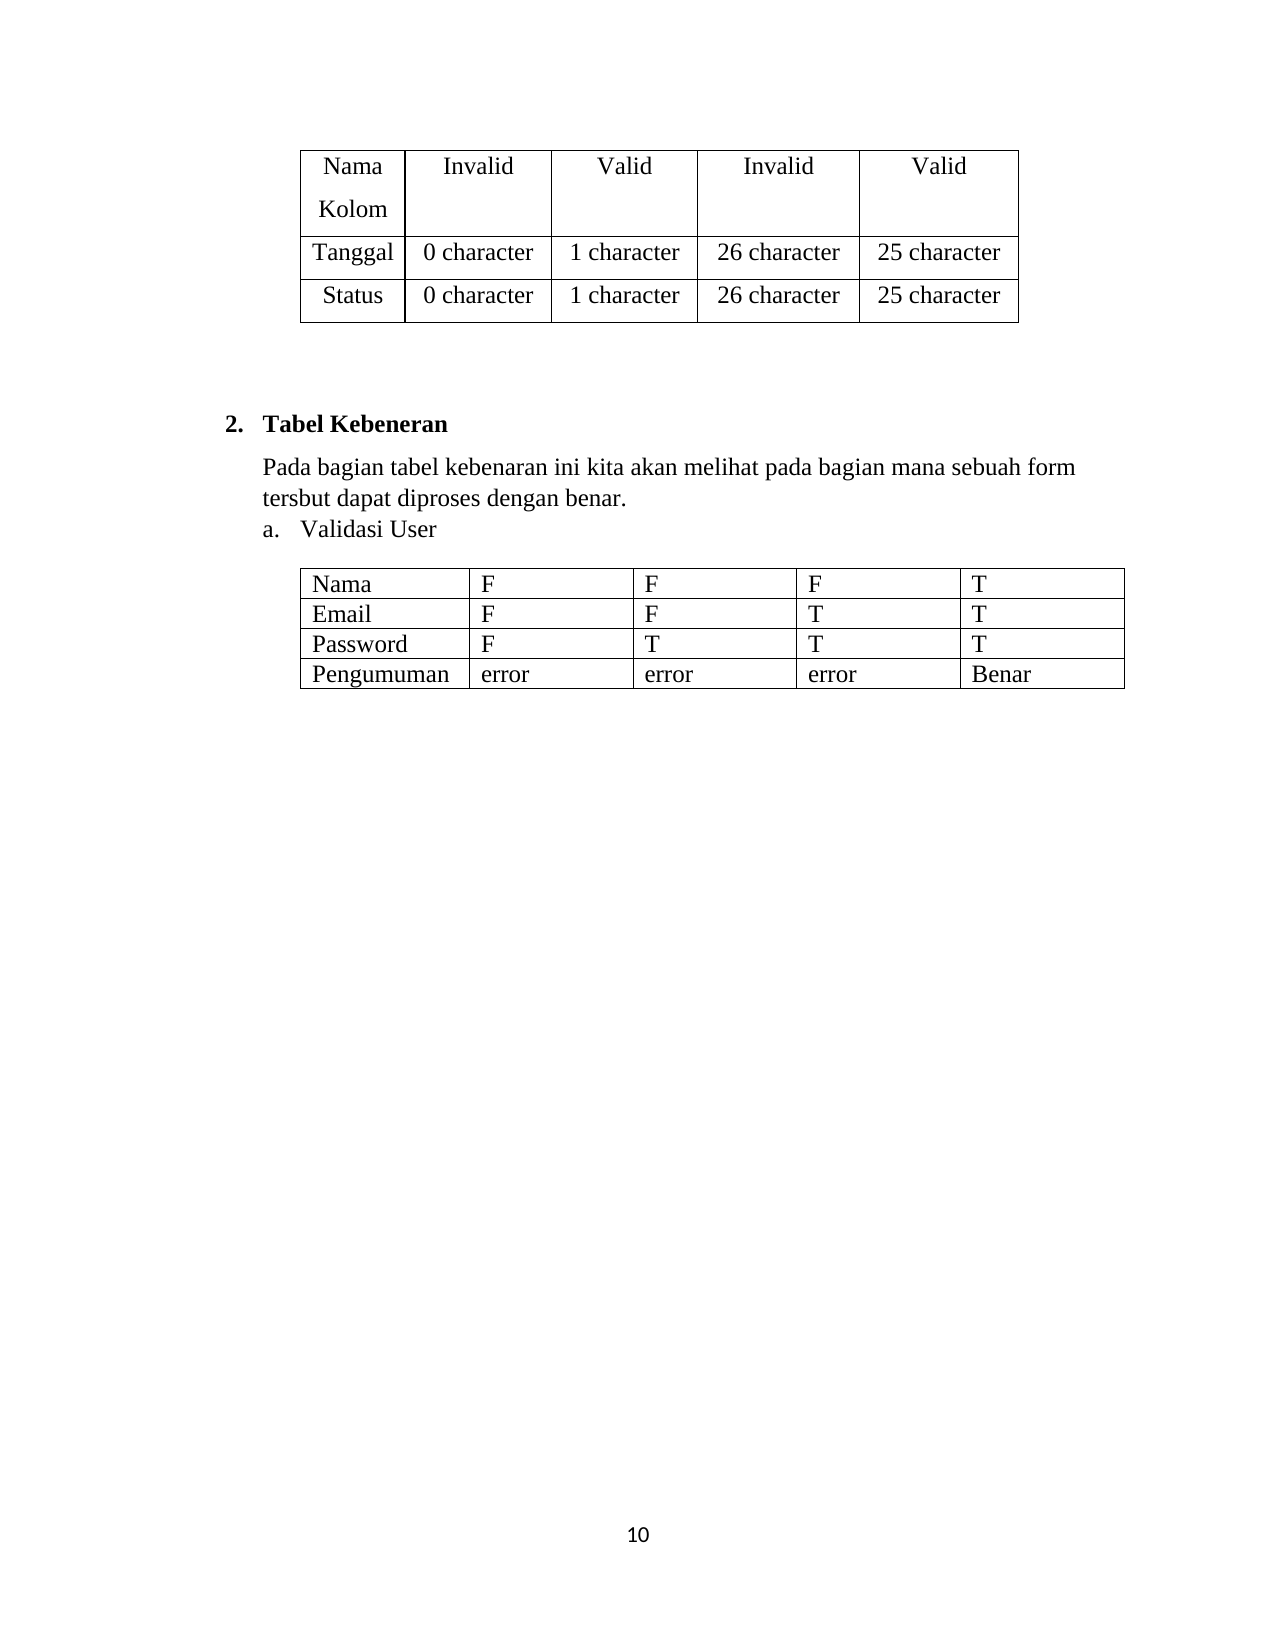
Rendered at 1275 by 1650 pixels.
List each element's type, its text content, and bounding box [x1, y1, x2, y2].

table_header Nama [301, 569, 469, 598]
table_cell F [634, 599, 796, 628]
table_cell Status [301, 280, 404, 322]
list Pada bagian tabel kebenaran ini kita akan melihat pada bagian mana sebuah form tersbut dapat diproses dengan benar. [262, 452, 1125, 512]
table_cell T [961, 599, 1124, 628]
table_cell T [797, 599, 960, 628]
table_cell 0 character [406, 280, 551, 322]
table_cell Email [301, 599, 469, 628]
table_cell error [634, 659, 796, 687]
table_cell Password [301, 629, 469, 658]
table_header F [470, 569, 633, 598]
table_header F [634, 569, 796, 598]
table_cell Benar [961, 659, 1124, 687]
list Tabel Kebeneran [225, 409, 1125, 438]
table_header Invalid [406, 151, 551, 236]
table_cell 0 character [406, 237, 551, 279]
table_cell 1 character [552, 280, 697, 322]
table_cell T [634, 629, 796, 658]
table_cell 25 character [860, 280, 1018, 322]
table_cell F [470, 599, 633, 628]
table_header F [797, 569, 960, 598]
table_header Invalid [698, 151, 859, 236]
table_cell F [470, 629, 633, 658]
table_cell 25 character [860, 237, 1018, 279]
table_cell 26 character [698, 280, 859, 322]
table_cell T [961, 629, 1124, 658]
table_header Valid [552, 151, 697, 236]
table_header Nama Kolom [301, 151, 404, 236]
table_cell error [797, 659, 960, 687]
table_header T [961, 569, 1124, 598]
table_cell 1 character [552, 237, 697, 279]
list Validasi User [262, 514, 1125, 543]
table_cell T [797, 629, 960, 658]
table_cell 26 character [698, 237, 859, 279]
table_cell error [470, 659, 633, 687]
table_header Valid [860, 151, 1018, 236]
table_cell Pengumuman [301, 659, 469, 687]
table_cell Tanggal [301, 237, 404, 279]
